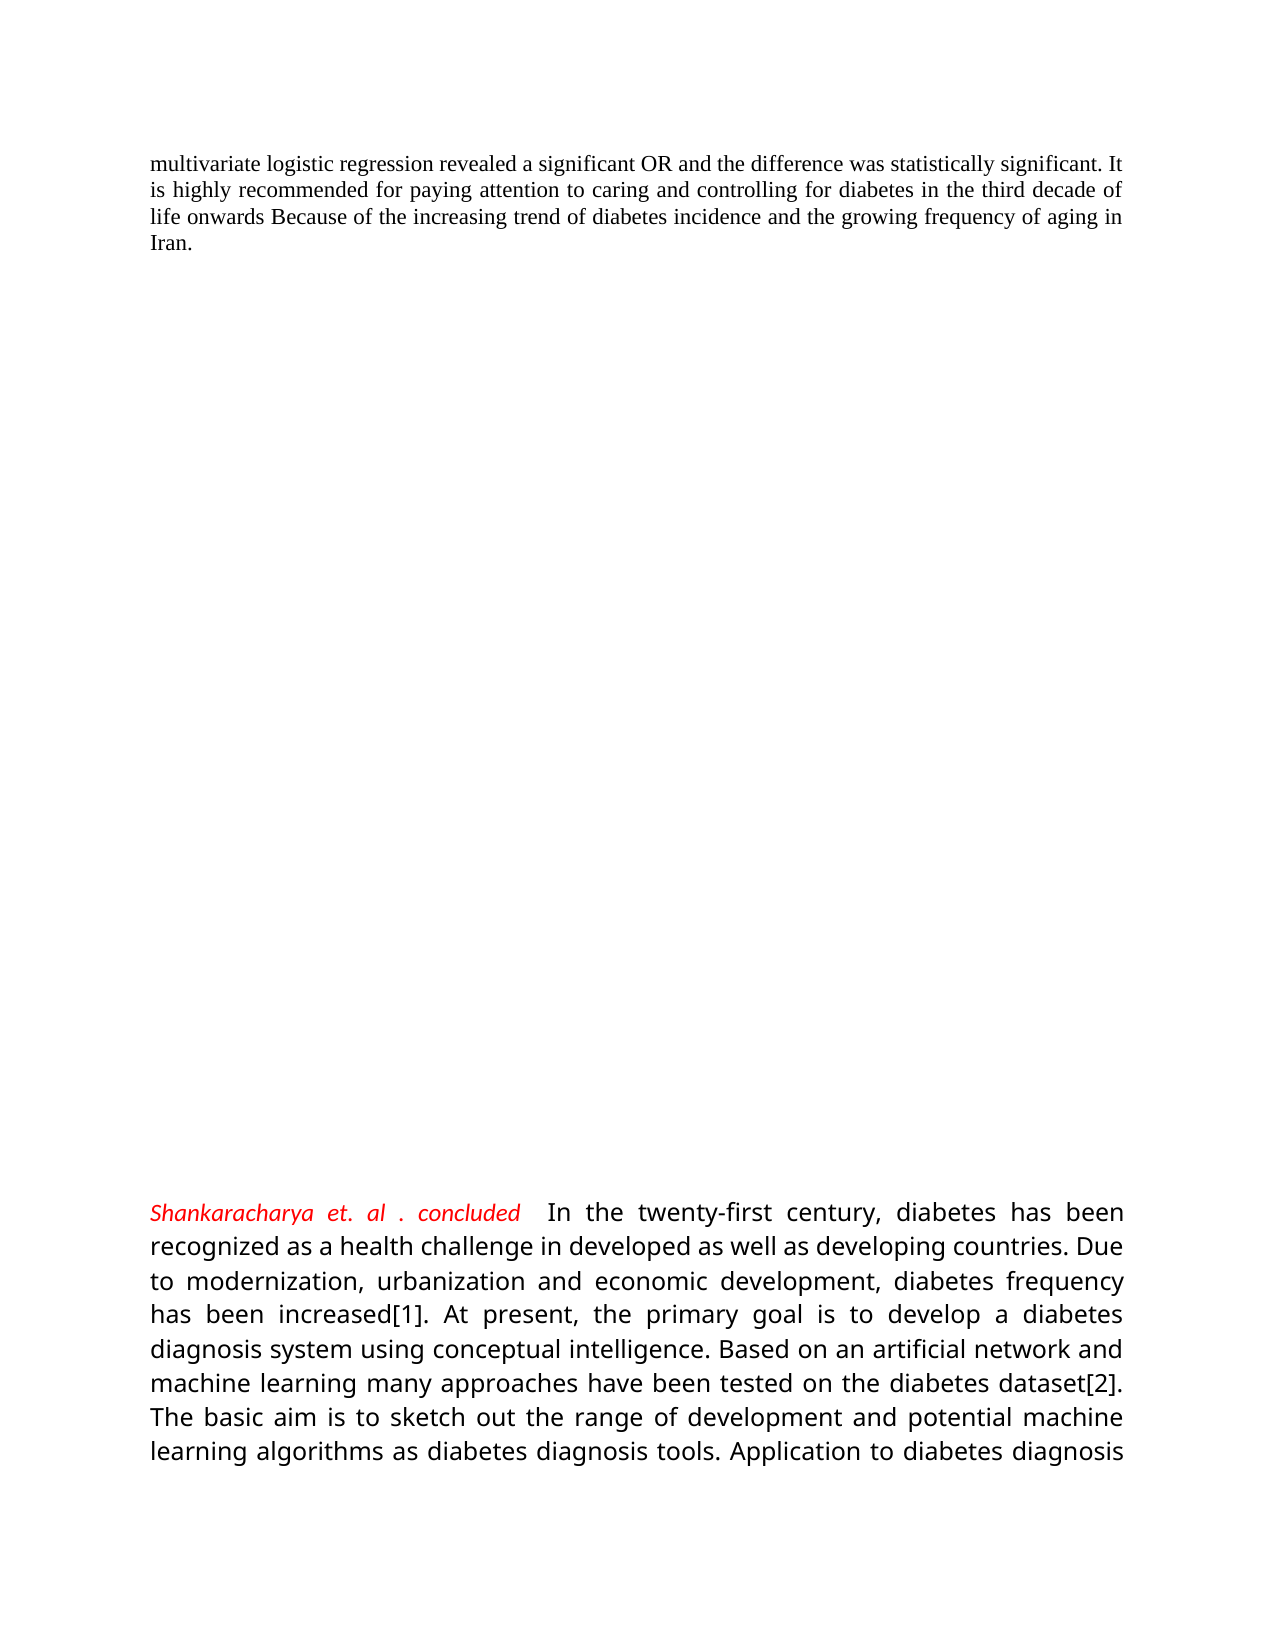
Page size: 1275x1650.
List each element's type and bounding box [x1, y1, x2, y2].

text [150, 150, 1125, 255]
text [150, 1195, 1125, 1467]
